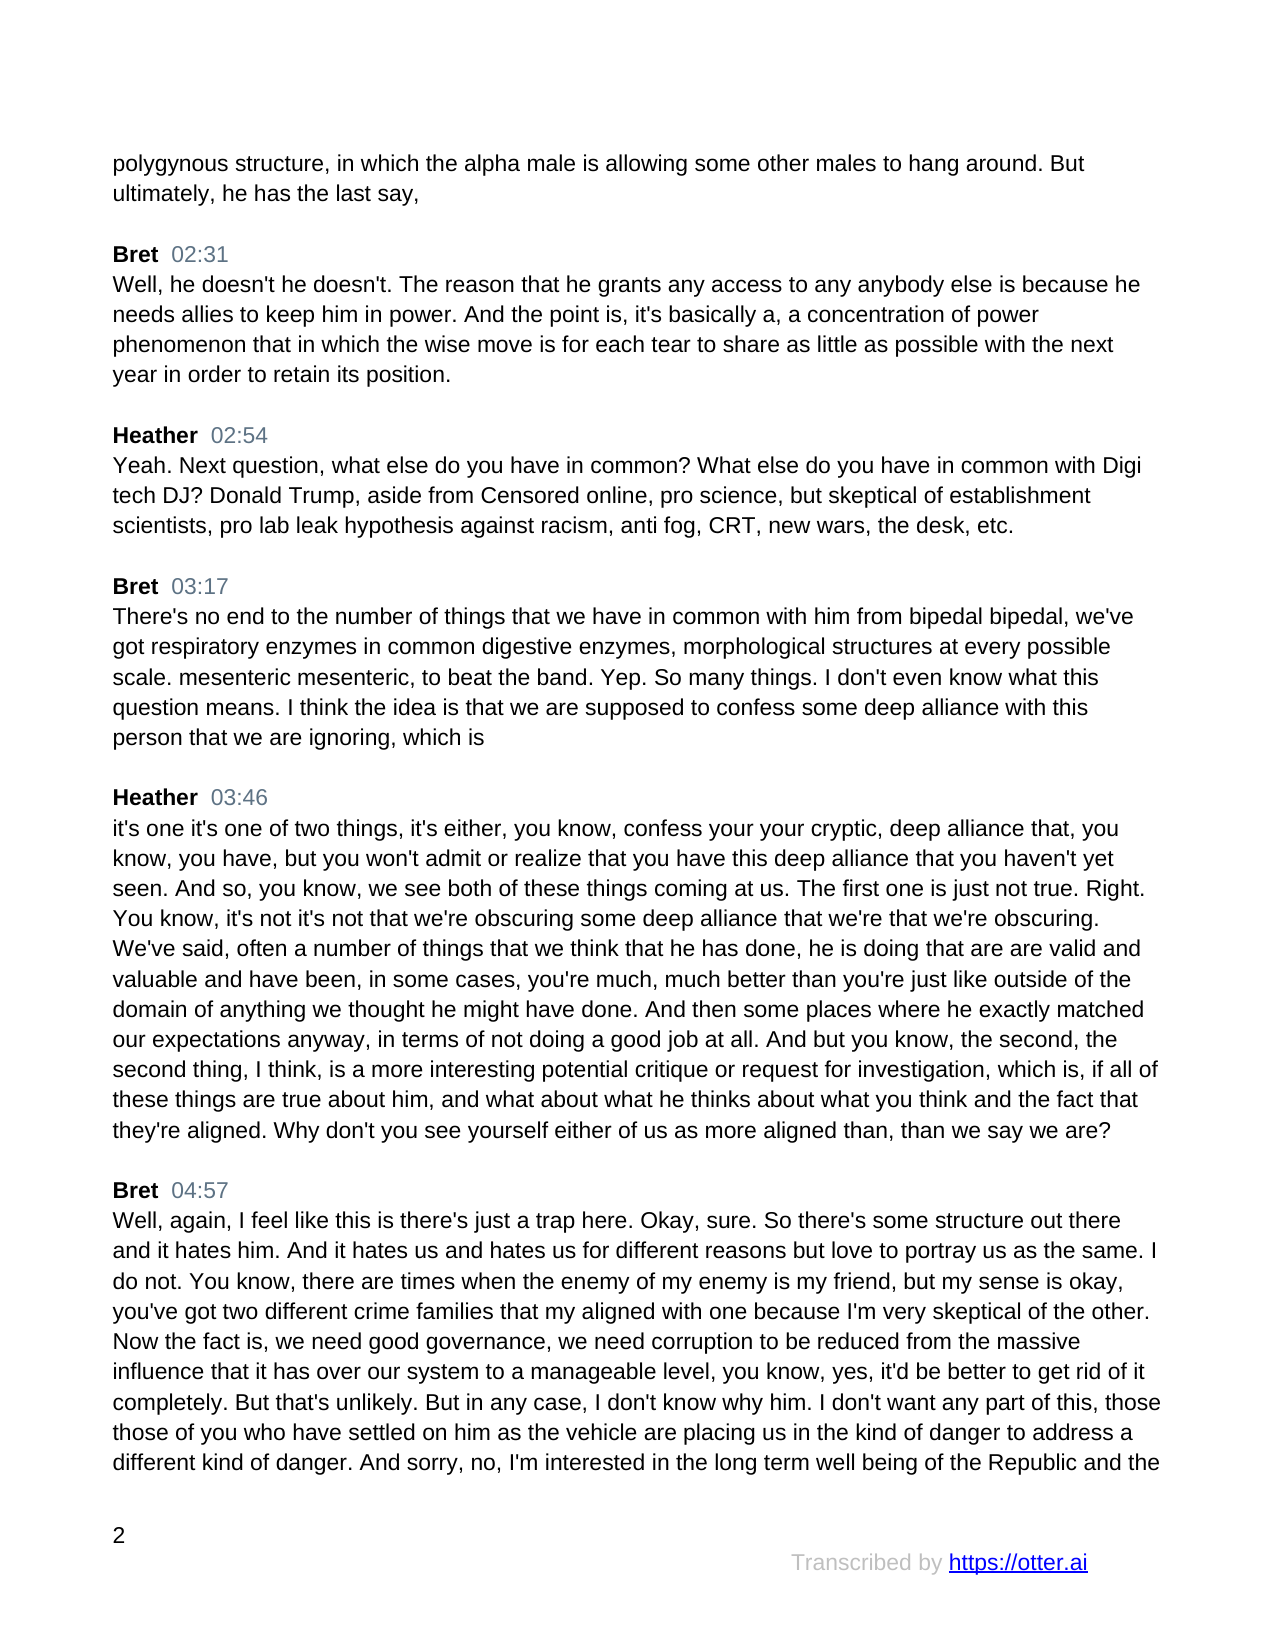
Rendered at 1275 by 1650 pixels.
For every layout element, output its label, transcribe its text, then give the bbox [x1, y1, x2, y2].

text Bret 03:17 [112, 573, 1162, 599]
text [112, 1207, 1162, 1475]
text Bret 04:57 [112, 1177, 1162, 1203]
text it's one it's one of two things, it's either, you know, confess your your cryptic, deep alliance that, you know, you have, but you won't admit or realize that you have this deep alliance that you haven't yet seen. And so, you know, we see both of these things coming at us. The first one is just not true. Right. You know, it's not it's not that we're obscuring some deep alliance that we're that we're obscuring. We've said, often a number of things that we think that he has done, he is doing that are are valid and valuable and have been, in some cases, you're much, much better than you're just like outside of the domain of anything we thought he might have done. And then some places where he exactly matched our expectations anyway, in terms of not doing a good job at all. And but you know, the second, the second thing, I think, is a more interesting potential critique or request for investigation, which is, if all of these things are true about him, and what about what he thinks about what you think and the fact that they're aligned. Why don't you see yourself either of us as more aligned than, than we say we are? [112, 814, 1162, 1143]
text There's no end to the number of things that we have in common with him from bipedal bipedal, we've got respiratory enzymes in common digestive enzymes, morphological structures at every possible scale. mesenteric mesenteric, to beat the band. Yep. So many things. I don't even know what this question means. I think the idea is that we are supposed to confess some deep alliance with this person that we are ignoring, which is [112, 603, 1162, 750]
text Heather 02:54 [112, 422, 1162, 448]
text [112, 150, 1162, 207]
text Well, he doesn't he doesn't. The reason that he grants any access to any anybody else is because he needs allies to keep him in power. And the point is, it's basically a, a concentration of power phenomenon that in which the wise move is for each tear to share as little as possible with the next year in order to retain its position. [112, 271, 1162, 388]
text Yeah. Next question, what else do you have in common? What else do you have in common with Digi tech DJ? Donald Trump, aside from Censored online, pro science, but skeptical of establishment scientists, pro lab leak hypothesis against racism, anti fog, CRT, new wars, the desk, etc. [112, 452, 1162, 539]
text Heather 03:46 [112, 784, 1162, 811]
text Bret 02:31 [112, 241, 1162, 267]
